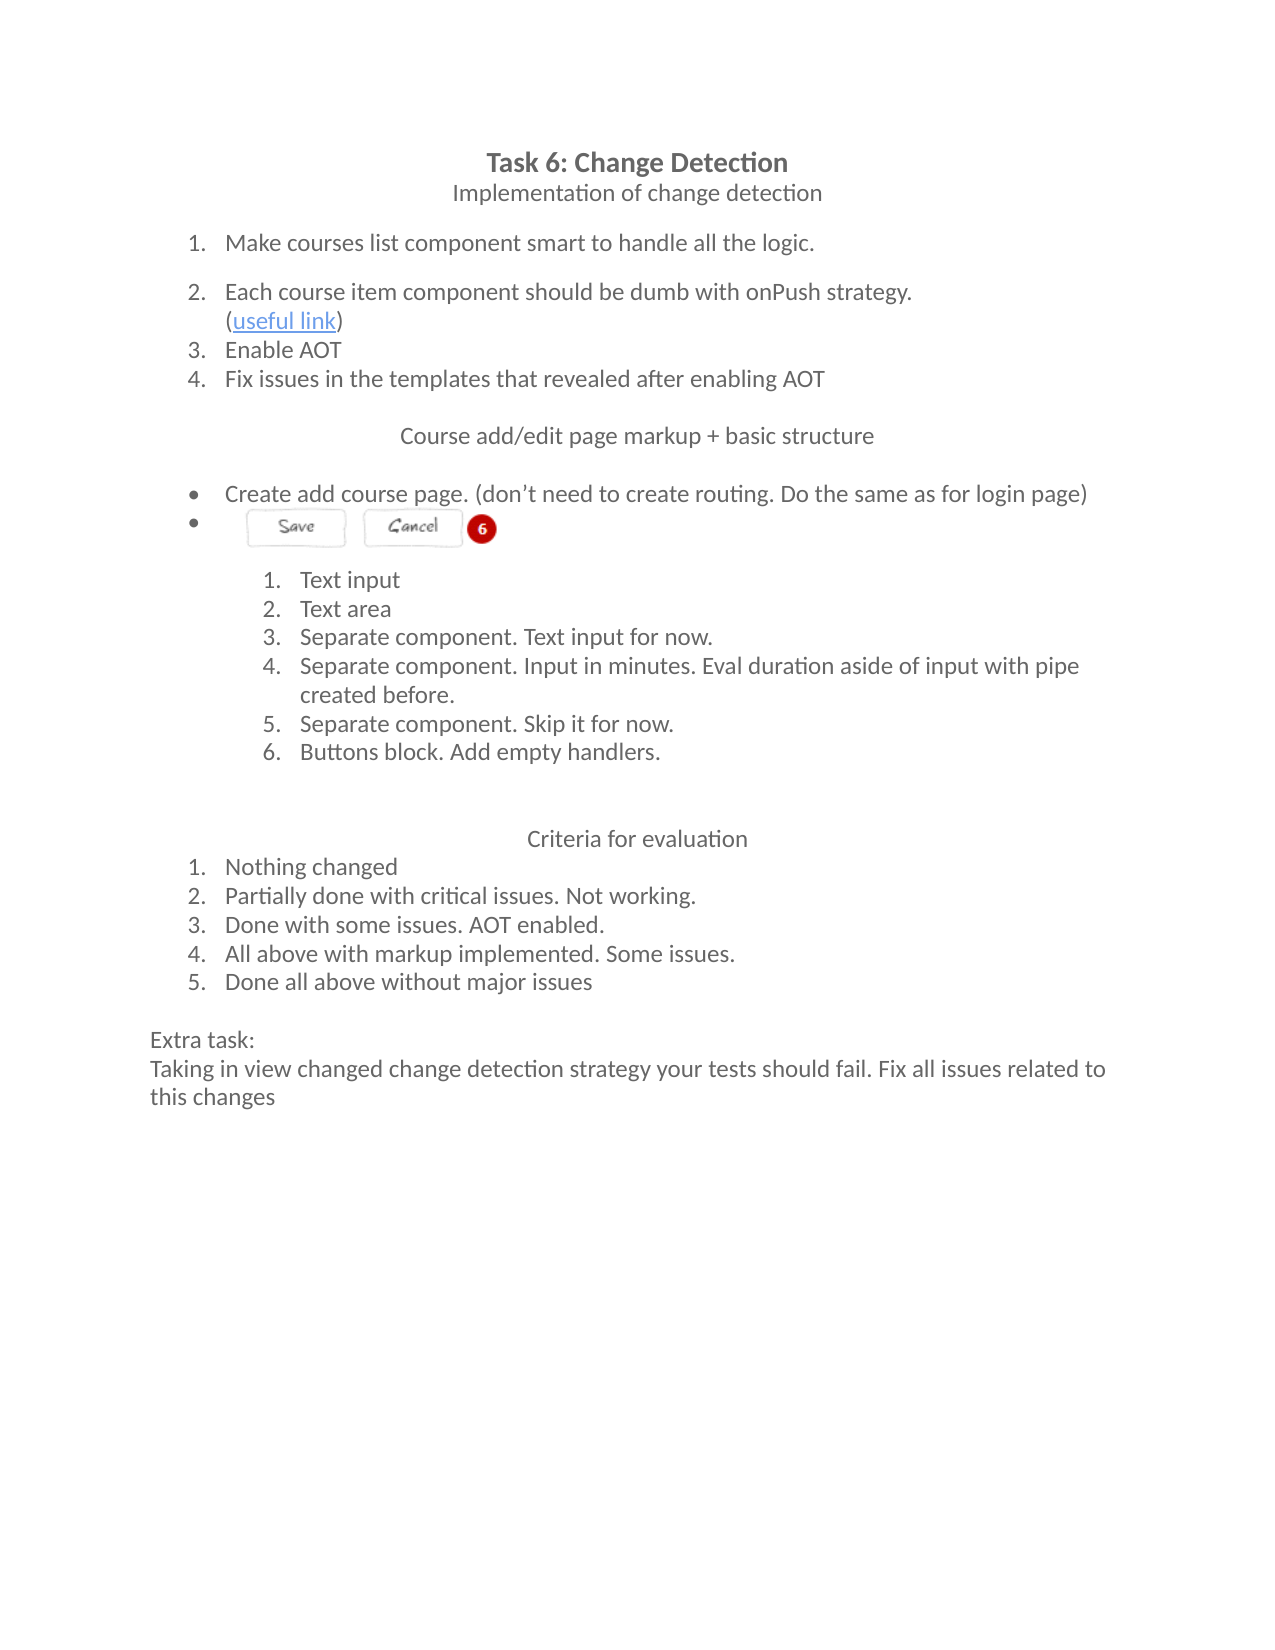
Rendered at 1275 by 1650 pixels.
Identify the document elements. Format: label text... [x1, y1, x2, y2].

list Partially done with critical issues. Not working. [187, 882, 1125, 910]
text Implementation of change detection [150, 179, 1125, 207]
text Course add/edit page markup + basic structure [150, 422, 1125, 450]
list Each course item component should be dumb with onPush strategy. (useful link) [187, 278, 1125, 335]
list Done with some issues. AOT enabled. [187, 910, 1125, 939]
list Create markup and simple model for add course page. Use binding for every field [187, 508, 1125, 565]
text Task 6: Change Detection [150, 150, 1125, 179]
list Enable AOT [187, 335, 1125, 364]
list Fix issues in the templates that revealed after enabling AOT [187, 364, 1125, 393]
list All above with markup implemented. Some issues. [187, 939, 1125, 968]
list Make courses list component smart to handle all the logic. [187, 228, 1125, 257]
text Extra task: [150, 1025, 1125, 1054]
text Taking in view changed change detection strategy your tests should fail. Fix all issues related to this changes [150, 1054, 1125, 1112]
list Separate component. Input in minutes. Eval duration aside of input with pipe created before. [262, 652, 1125, 709]
text Criteria for evaluation [150, 824, 1125, 853]
list Create add course page. (don’t need to create routing. Do the same as for login page) [187, 479, 1125, 508]
list Separate component. Skip it for now. [262, 709, 1125, 738]
list Nothing changed [187, 853, 1125, 882]
list Text area [262, 594, 1125, 623]
list Done all above without major issues [187, 968, 1125, 1025]
list Text input [262, 565, 1125, 594]
list Separate component. Text input for now. [262, 623, 1125, 652]
list Buttons block. Add empty handlers. [262, 738, 1125, 767]
